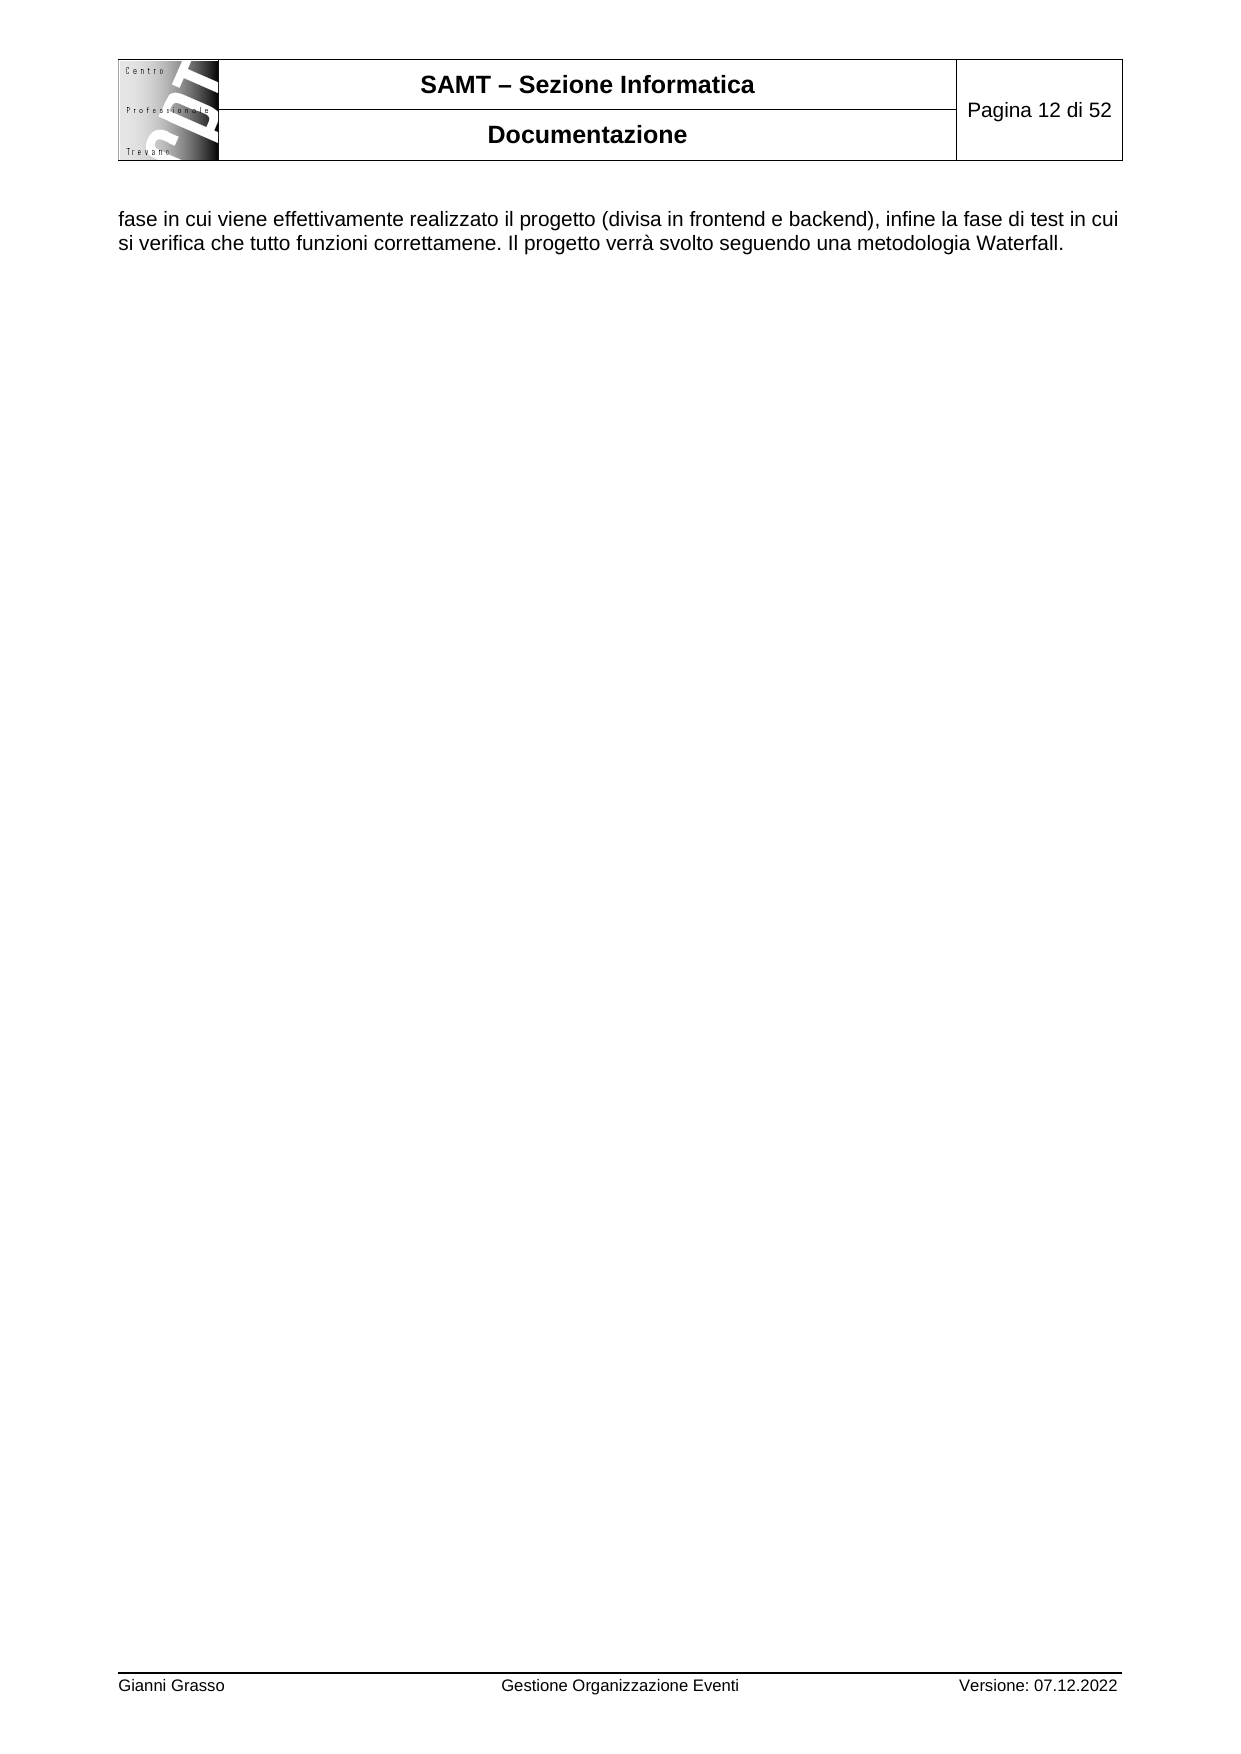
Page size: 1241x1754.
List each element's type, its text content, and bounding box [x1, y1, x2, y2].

picture [118, 60, 219, 160]
